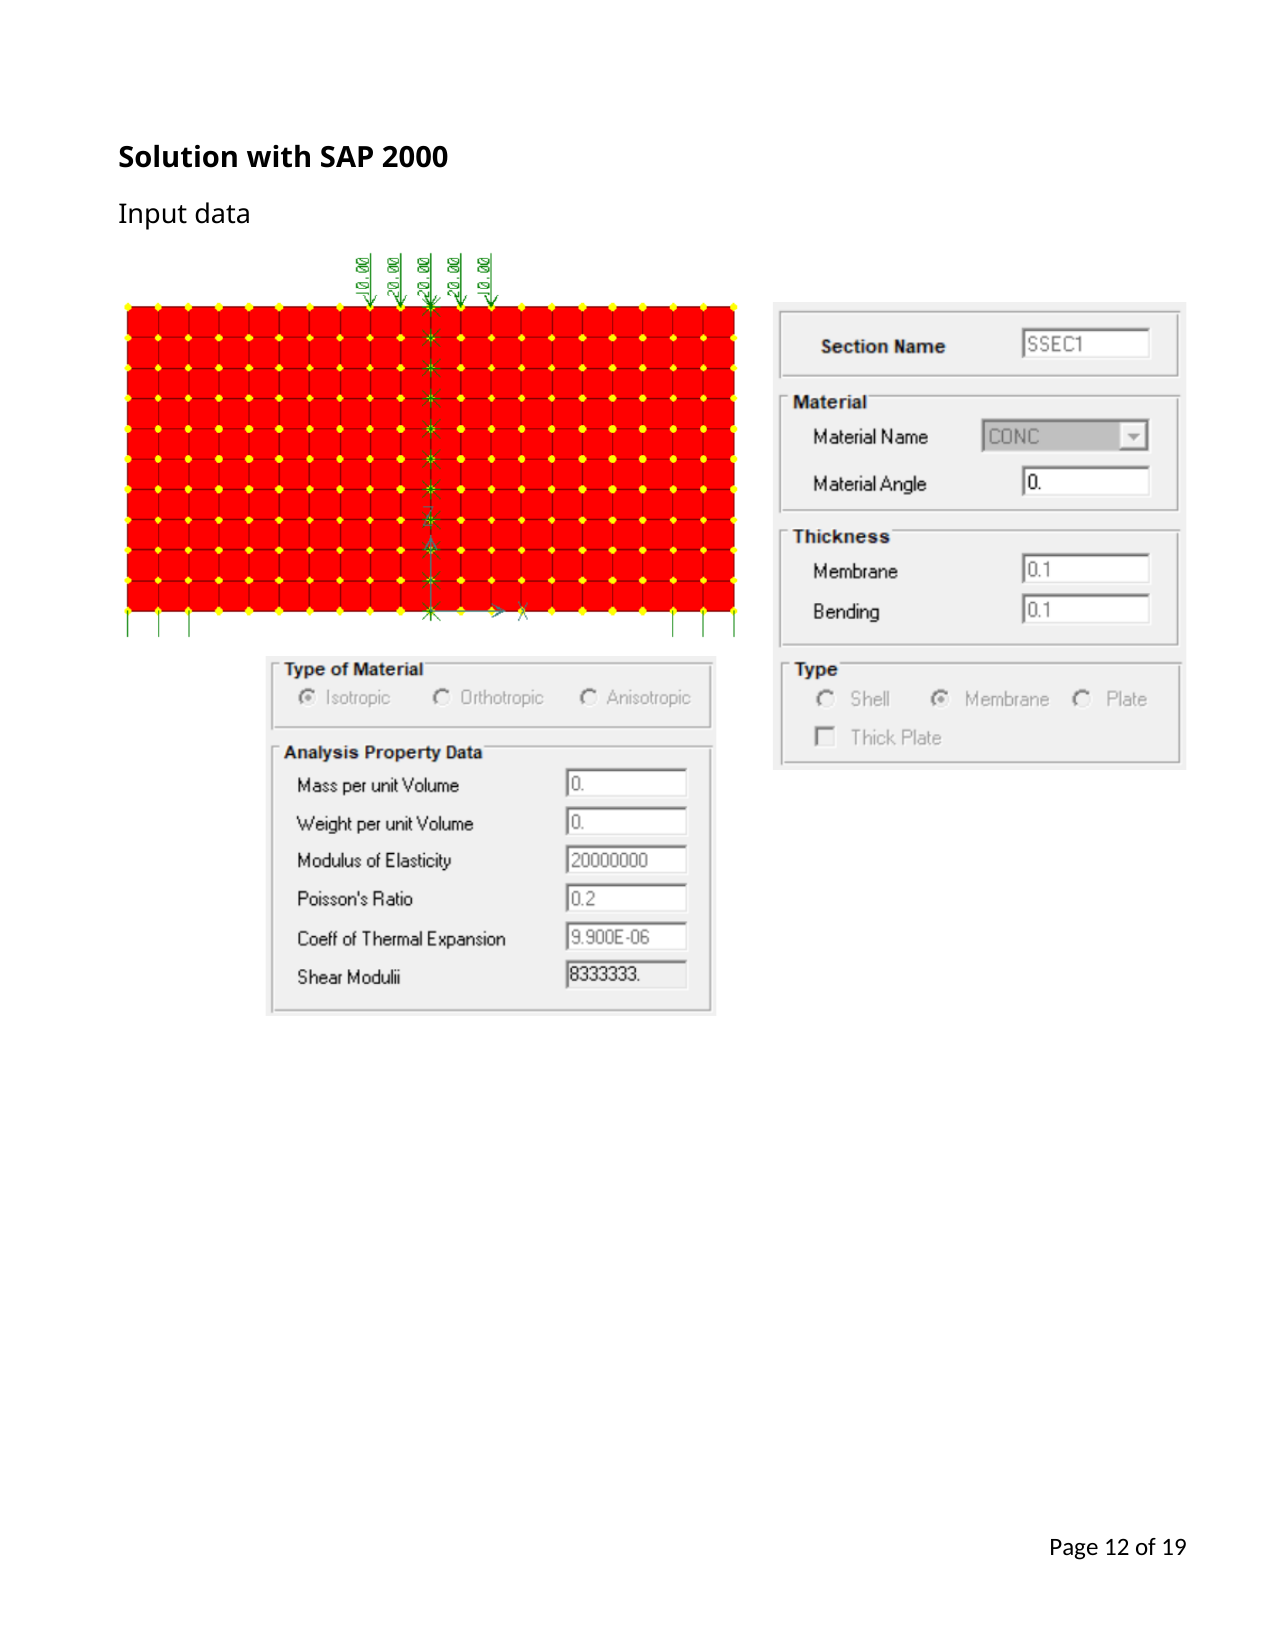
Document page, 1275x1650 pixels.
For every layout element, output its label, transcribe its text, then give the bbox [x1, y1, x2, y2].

subtitle Solution with SAP 2000 [118, 136, 1186, 176]
picture [118, 249, 744, 640]
text Input data [118, 194, 1186, 231]
picture [772, 302, 1187, 770]
picture [265, 656, 717, 1017]
